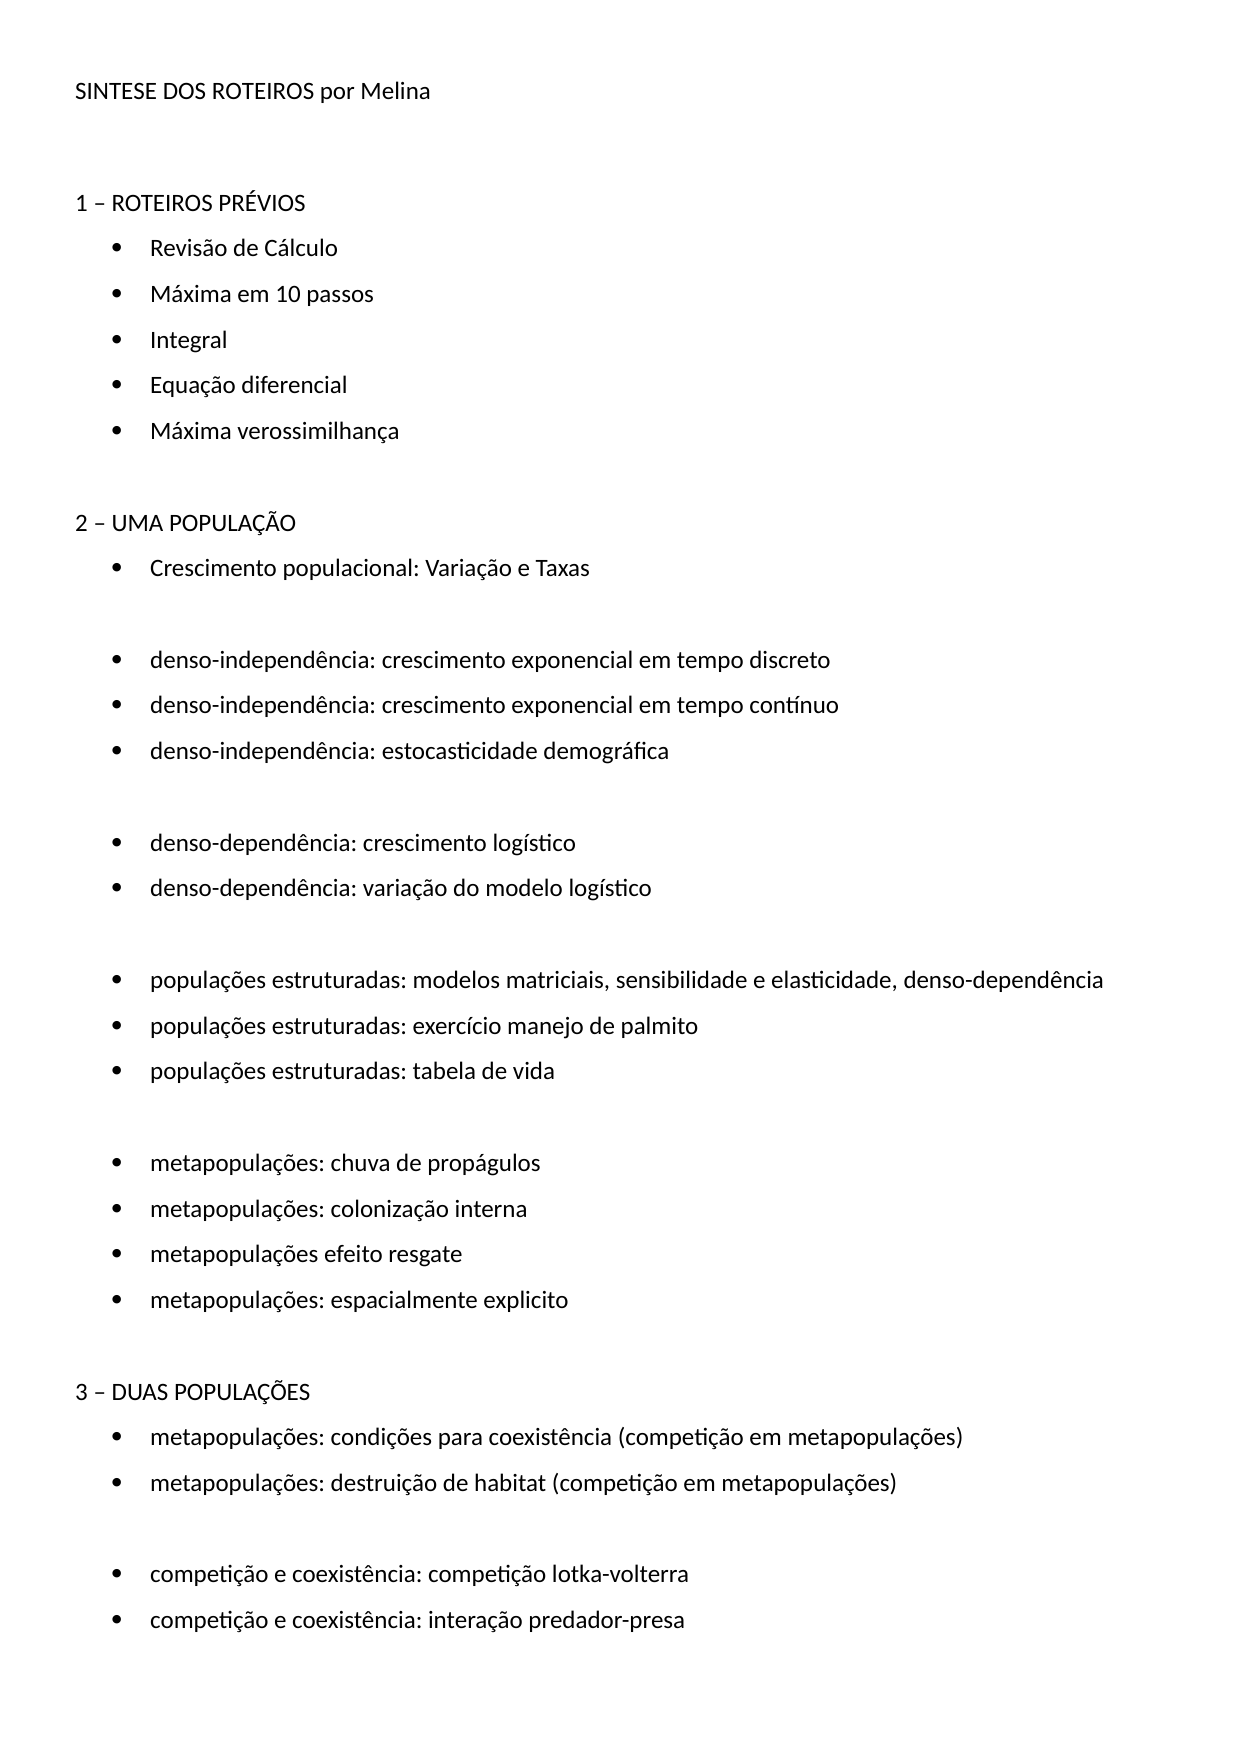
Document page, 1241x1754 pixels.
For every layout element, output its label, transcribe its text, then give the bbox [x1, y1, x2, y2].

list Crescimento populacional: Variação e Taxas [112, 552, 1165, 583]
list denso-independência: crescimento exponencial em tempo discreto [112, 644, 1165, 674]
list Equação diferencial [112, 369, 1165, 400]
text 1 – ROTEIROS PRÉVIOS [75, 187, 1165, 217]
list metapopulações efeito resgate [112, 1238, 1165, 1269]
text SINTESE DOS ROTEIROS por Melina [75, 75, 1165, 106]
list Máxima em 10 passos [112, 278, 1165, 309]
list populações estruturadas: tabela de vida [112, 1056, 1165, 1086]
list populações estruturadas: modelos matriciais, sensibilidade e elasticidade, denso-dependência [112, 964, 1165, 994]
list denso-dependência: crescimento logístico [112, 827, 1165, 857]
text 2 – UMA POPULAÇÃO [75, 507, 1165, 537]
list Revisão de Cálculo [112, 232, 1165, 263]
list competição e coexistência: competição lotka-volterra [112, 1558, 1165, 1589]
list denso-independência: estocasticidade demográfica [112, 735, 1165, 766]
list competição e coexistência: interação predador-presa [112, 1604, 1165, 1635]
list metapopulações: espacialmente explicito [112, 1284, 1165, 1315]
list metapopulações: destruição de habitat (competição em metapopulações) [112, 1467, 1165, 1498]
list populações estruturadas: exercício manejo de palmito [112, 1010, 1165, 1040]
list Integral [112, 324, 1165, 354]
text 3 – DUAS POPULAÇÕES [75, 1376, 1165, 1406]
list metapopulações: chuva de propágulos [112, 1147, 1165, 1177]
list Máxima verossimilhança [112, 415, 1165, 446]
list denso-dependência: variação do modelo logístico [112, 873, 1165, 903]
list metapopulações: colonização interna [112, 1193, 1165, 1223]
list denso-independência: crescimento exponencial em tempo contínuo [112, 690, 1165, 720]
list metapopulações: condições para coexistência (competição em metapopulações) [112, 1421, 1165, 1452]
